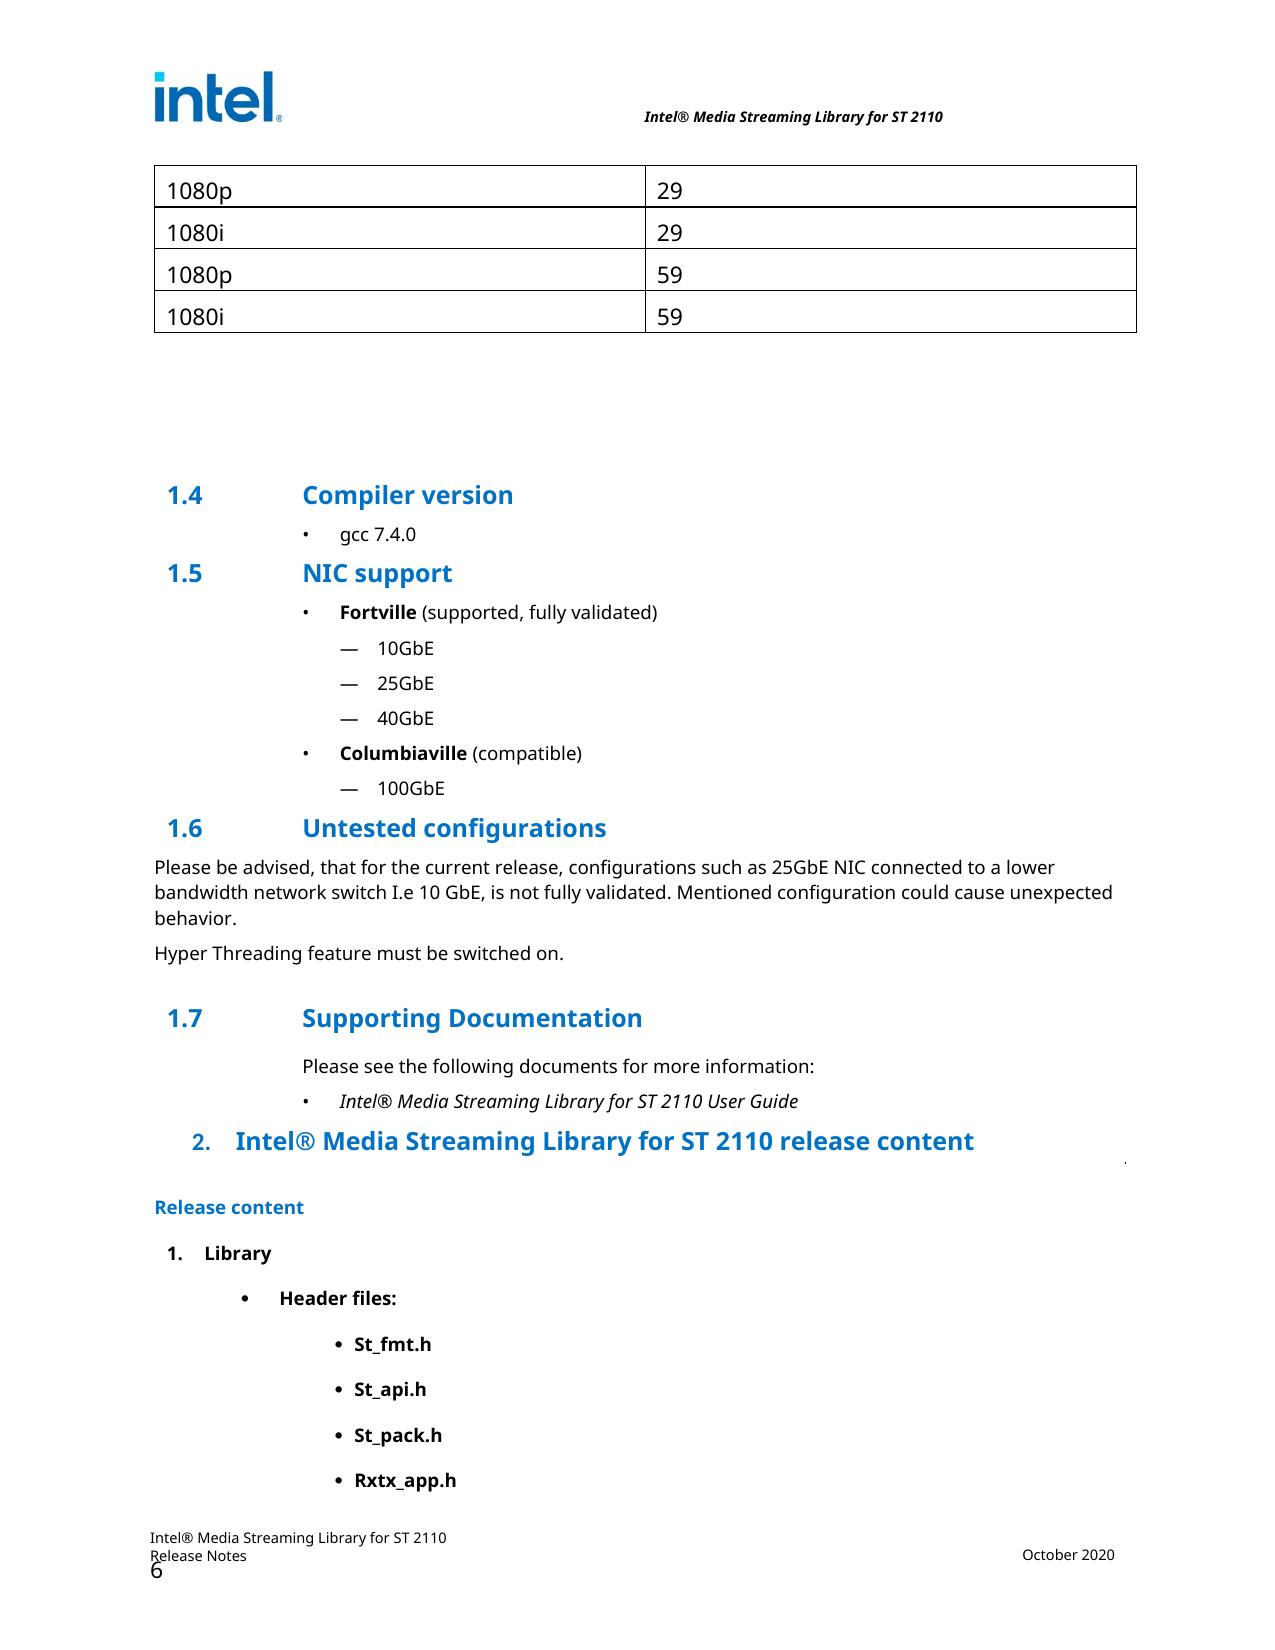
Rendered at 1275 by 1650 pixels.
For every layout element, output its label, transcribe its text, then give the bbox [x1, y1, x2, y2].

table_cell 1080i [155, 291, 645, 332]
subtitle Intel® Media Streaming Library for ST 2110 release content [192, 1123, 1137, 1157]
table_cell 29 [646, 208, 1136, 248]
list 100GbE [339, 775, 1137, 801]
table_cell 1080p [155, 166, 645, 206]
subtitle Supporting Documentation [167, 1001, 1137, 1035]
subtitle St_api.h [335, 1377, 1137, 1402]
list Columbiaville (compatible) [302, 740, 1137, 766]
list Compiler version [167, 477, 1137, 511]
subtitle St_pack.h [335, 1422, 1137, 1448]
text Hyper Threading feature must be switched on. [154, 940, 1137, 966]
subtitle St_fmt.h [335, 1331, 1137, 1357]
text Please be advised, that for the current release, configurations such as 25GbE NIC connected to a lower bandwidth network switch I.e 10 GbE, is not fully validated. Mentioned configuration could cause unexpected behavior. [154, 854, 1137, 931]
table_cell 1080i [155, 208, 645, 248]
list 40GbE [339, 705, 1137, 731]
list Intel® Media Streaming Library for ST 2110 User Guide [302, 1090, 1053, 1113]
subtitle Header files: [242, 1286, 1137, 1311]
list NIC support [167, 556, 1137, 590]
picture [154, 70, 283, 123]
table_cell 59 [646, 249, 1136, 290]
subtitle Release content [154, 1194, 1137, 1220]
subtitle Rxtx_app.h [335, 1468, 1137, 1493]
list 10GbE [339, 635, 1137, 660]
table_cell 29 [646, 166, 1136, 206]
list Fortville (supported, fully validated) [302, 600, 1137, 625]
text Please see the following documents for more information: [302, 1054, 1137, 1079]
list 25GbE [339, 670, 1137, 695]
subtitle Library [167, 1240, 1137, 1266]
list gcc 7.4.0 [302, 521, 1137, 546]
list Untested configurations [167, 810, 1137, 844]
table_cell 59 [646, 291, 1136, 332]
table_cell 1080p [155, 249, 645, 290]
